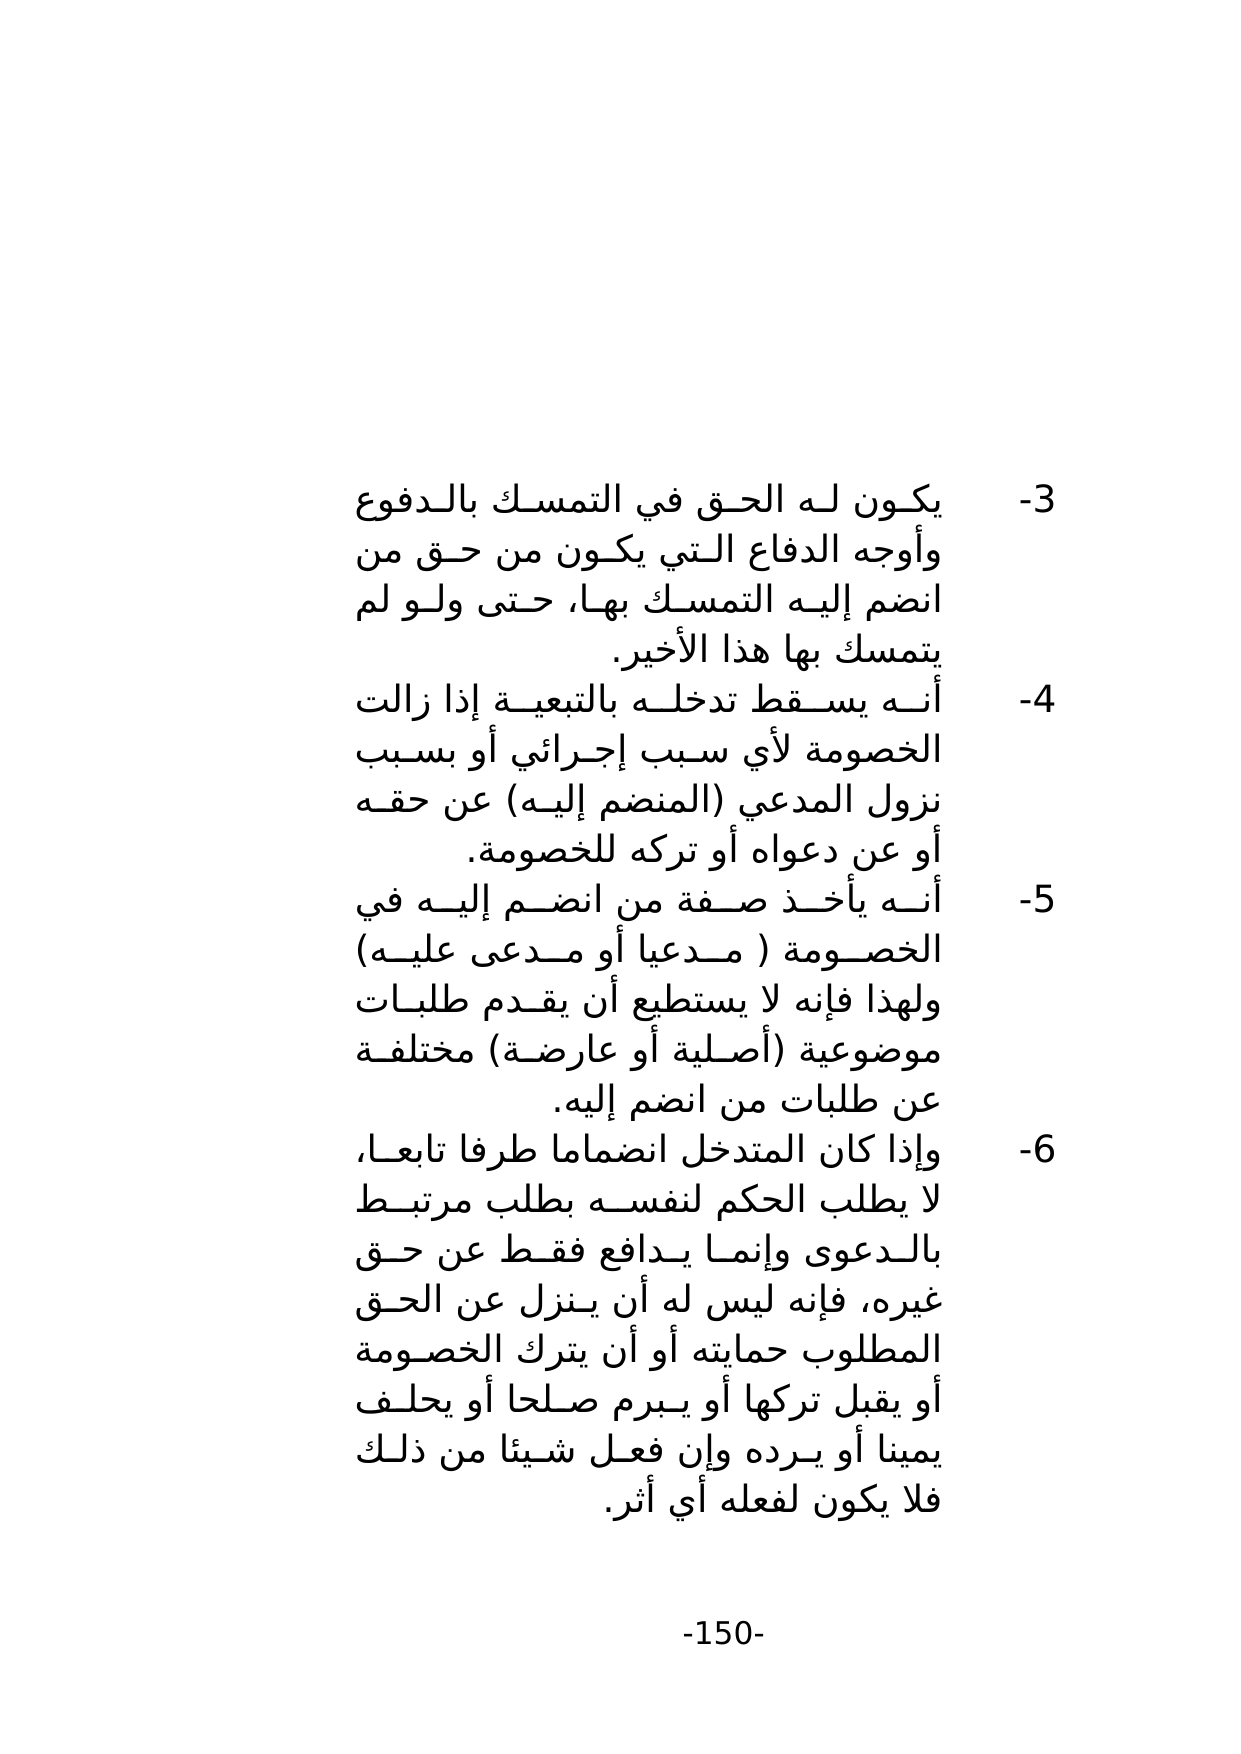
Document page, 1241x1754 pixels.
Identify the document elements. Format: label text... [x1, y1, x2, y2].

list أنه يأخذ صفة من انضم إليه في الخصومة ( مدعيا أو مدعى عليه) ولهذا فإنه لا يستطيع أن يقدم طلبات موضوعية (أصلية أو عارضة) مختلفة عن طلبات من انضم إليه. [354, 872, 1019, 1122]
list أنه يسقط تدخله بالتبعية إذا زالت الخصومة لأي سبب إجرائي أو بسبب نزول المدعي (المنضم إليه) عن حقه أو عن دعواه أو تركه للخصومة. [354, 672, 1019, 872]
list وإذا كان المتدخل انضماما طرفا تابعا، لا يطلب الحكم لنفسه بطلب مرتبط بالدعوى وإنما يدافع فقط عن حق غيره، فإنه ليس له أن ينزل عن الحق المطلوب حمايته أو أن يترك الخصومة أو يقبل تركها أو يبرم صلحا أو يحلف يمينا أو يرده وإن فعل شيئا من ذلك فلا يكون لفعله أي أثر. [354, 1122, 1019, 1522]
list يكون له الحق في التمسك بالدفوع وأوجه الدفاع التي يكون من حق من انضم إليه التمسك بها، حتى ولو لم يتمسك بها هذا الأخير. [354, 472, 1019, 672]
